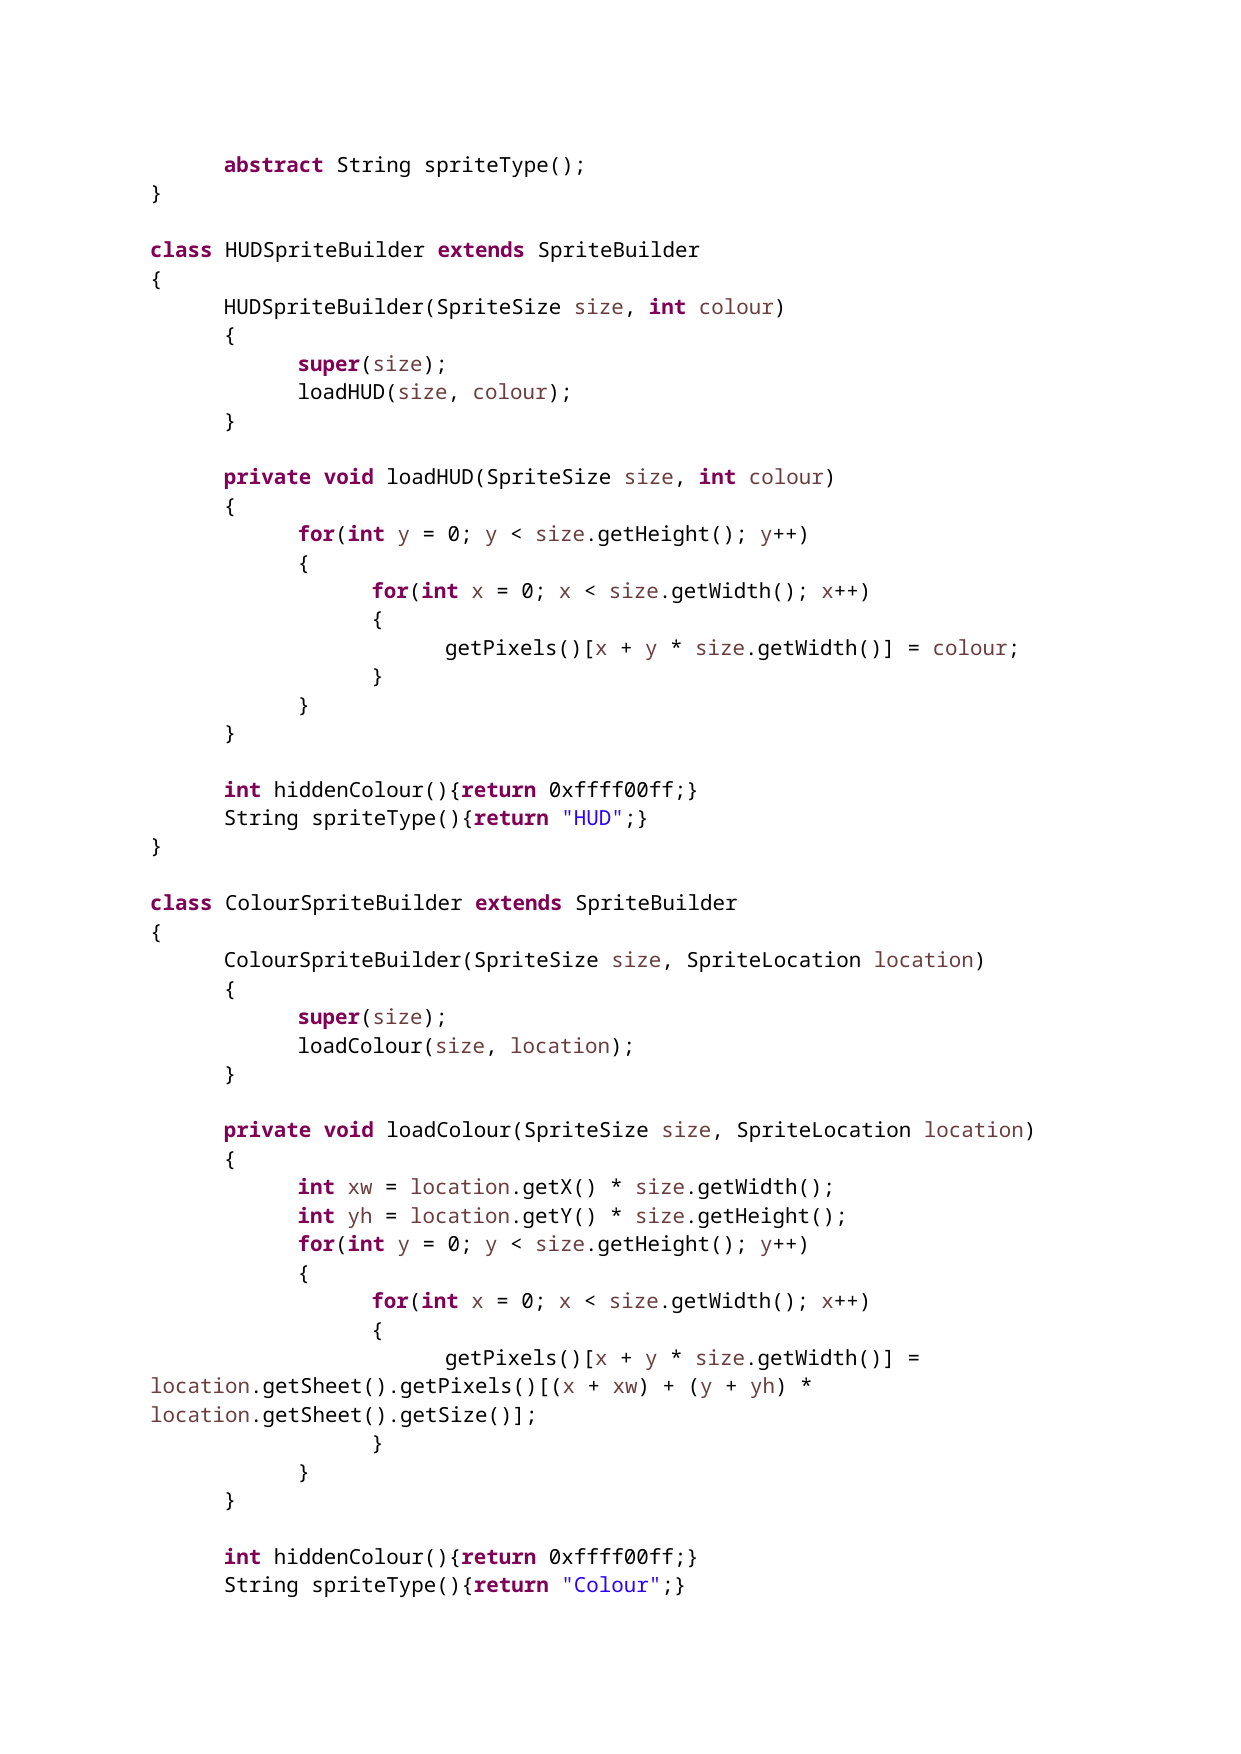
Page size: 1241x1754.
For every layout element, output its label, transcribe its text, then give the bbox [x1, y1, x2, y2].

text int hiddenColour(){return 0xffff00ff;} [150, 1542, 1090, 1571]
text ColourSpriteBuilder(SpriteSize size, SpriteLocation location) [150, 945, 1090, 974]
text String spriteType(){return "HUD";} [150, 803, 1090, 832]
text class ColourSpriteBuilder extends SpriteBuilder [150, 888, 1090, 917]
text for(int x = 0; x < size.getWidth(); x++) [150, 1286, 1090, 1315]
text } [150, 1428, 1090, 1457]
text HUDSpriteBuilder(SpriteSize size, int colour) [150, 292, 1090, 321]
text } [150, 718, 1090, 747]
text { [150, 321, 1090, 349]
text { [150, 1144, 1090, 1172]
text { [150, 917, 1090, 945]
text { [150, 264, 1090, 292]
text super(size); [150, 1002, 1090, 1031]
text int hiddenColour(){return 0xffff00ff;} [150, 775, 1090, 803]
text int xw = location.getX() * size.getWidth(); [150, 1172, 1090, 1201]
text getPixels()[x + y * size.getWidth()] = location.getSheet().getPixels()[(x + xw) + (y + yh) * location.getSheet().getSize()]; [150, 1343, 1090, 1428]
text private void loadColour(SpriteSize size, SpriteLocation location) [150, 1116, 1090, 1144]
text { [150, 974, 1090, 1002]
text { [150, 1258, 1090, 1286]
text loadHUD(size, colour); [150, 377, 1090, 406]
text getPixels()[x + y * size.getWidth()] = colour; [150, 633, 1090, 661]
text for(int y = 0; y < size.getHeight(); y++) [150, 519, 1090, 548]
text } [150, 406, 1090, 434]
text for(int x = 0; x < size.getWidth(); x++) [150, 576, 1090, 604]
text super(size); [150, 349, 1090, 377]
text { [150, 548, 1090, 576]
text } [150, 1059, 1090, 1088]
text { [150, 1315, 1090, 1343]
text private void loadHUD(SpriteSize size, int colour) [150, 462, 1090, 491]
text } [150, 832, 1090, 860]
text abstract String spriteType(); [150, 150, 1090, 178]
text } [150, 1485, 1090, 1514]
text } [150, 1457, 1090, 1485]
text String spriteType(){return "Colour";} [150, 1571, 1090, 1599]
text } [150, 178, 1090, 207]
text { [150, 491, 1090, 519]
text } [150, 661, 1090, 690]
text { [150, 604, 1090, 633]
text int yh = location.getY() * size.getHeight(); [150, 1201, 1090, 1229]
text for(int y = 0; y < size.getHeight(); y++) [150, 1229, 1090, 1258]
text } [150, 690, 1090, 718]
text class HUDSpriteBuilder extends SpriteBuilder [150, 235, 1090, 264]
text loadColour(size, location); [150, 1031, 1090, 1059]
